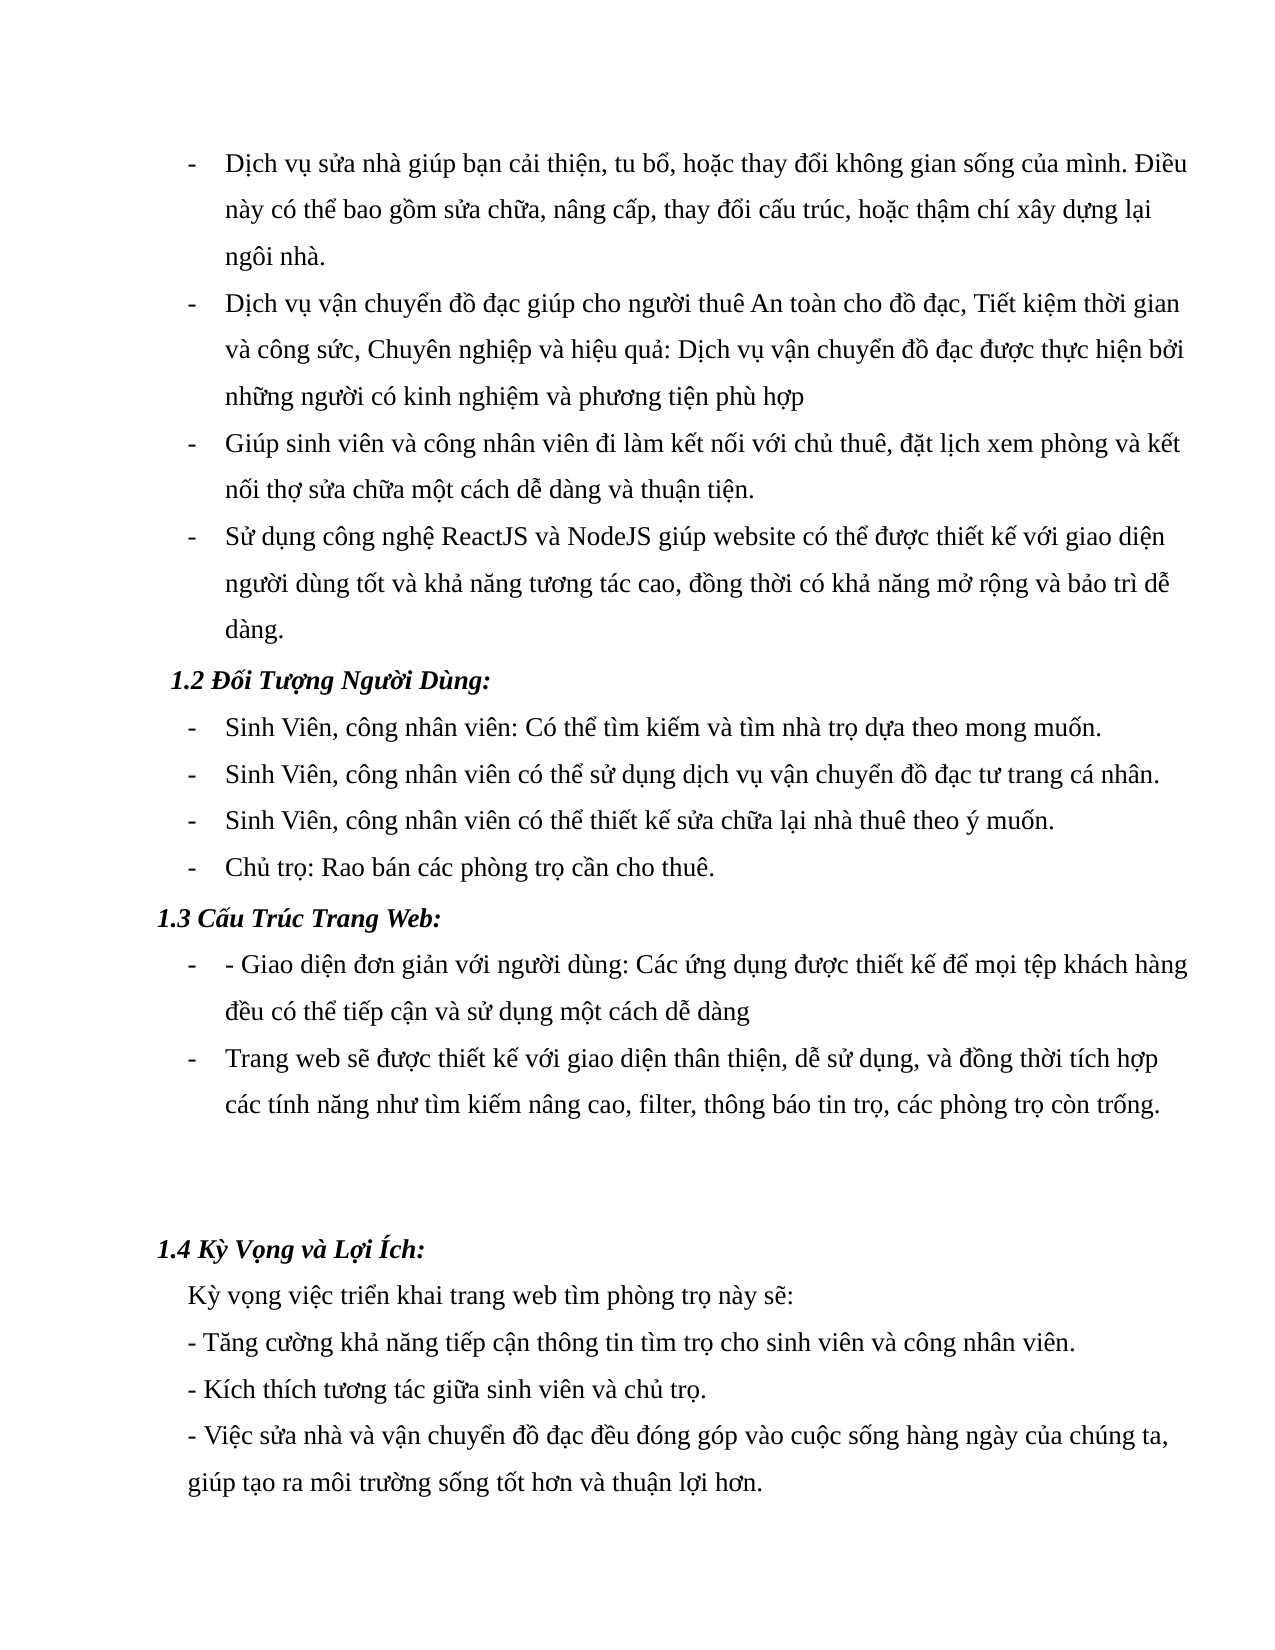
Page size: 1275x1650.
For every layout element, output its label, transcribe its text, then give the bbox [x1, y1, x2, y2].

text Kỳ vọng việc triển khai trang web tìm phòng trọ này sẽ: [187, 1279, 1200, 1311]
text - Kích thích tương tác giữa sinh viên và chủ trọ. [187, 1373, 1200, 1404]
list - Giao diện đơn giản với người dùng: Các ứng dụng được thiết kế để mọi tệp khách hàng đều có thể tiếp cận và sử dụng một cách dễ dàng [187, 949, 1200, 1026]
list Chủ trọ: Rao bán các phòng trọ cần cho thuê. [187, 851, 1200, 882]
list Dịch vụ vận chuyển đồ đạc giúp cho người thuê An toàn cho đồ đạc, Tiết kiệm thời gian và công sức, Chuyên nghiệp và hiệu quả: Dịch vụ vận chuyển đồ đạc được thực hiện bởi những người có kinh nghiệm và phương tiện phù hợp [187, 287, 1200, 411]
text - Việc sửa nhà và vận chuyển đồ đạc đều đóng góp vào cuộc sống hàng ngày của chúng ta, giúp tạo ra môi trường sống tốt hơn và thuận lợi hơn. [187, 1419, 1200, 1497]
list Sinh Viên, công nhân viên có thể sử dụng dịch vụ vận chuyển đồ đạc tư trang cá nhân. [187, 758, 1200, 789]
list Trang web sẽ được thiết kế với giao diện thân thiện, dễ sử dụng, và đồng thời tích hợp các tính năng như tìm kiếm nâng cao, filter, thông báo tin trọ, các phòng trọ còn trống. [187, 1042, 1200, 1120]
list Sử dụng công nghệ ReactJS và NodeJS giúp website có thể được thiết kế với giao diện người dùng tốt và khả năng tương tác cao, đồng thời có khả năng mở rộng và bảo trì dễ dàng. [187, 520, 1200, 645]
subtitle 1.4 Kỳ Vọng và Lợi Ích: [150, 1233, 1200, 1264]
subtitle 1.3 Cấu Trúc Trang Web: [150, 902, 1200, 933]
list Sinh Viên, công nhân viên: Có thể tìm kiếm và tìm nhà trọ dựa theo mong muốn. [187, 711, 1200, 742]
list Dịch vụ sửa nhà giúp bạn cải thiện, tu bổ, hoặc thay đổi không gian sống của mình. Điều này có thể bao gồm sửa chữa, nâng cấp, thay đổi cấu trúc, hoặc thậm chí xây dựng lại ngôi nhà. [187, 147, 1200, 271]
list Sinh Viên, công nhân viên có thể thiết kế sửa chữa lại nhà thuê theo ý muốn. [187, 804, 1200, 836]
subtitle 1.2 Đối Tượng Người Dùng: [150, 664, 1200, 696]
text - Tăng cường khả năng tiếp cận thông tin tìm trọ cho sinh viên và công nhân viên. [187, 1326, 1200, 1357]
list Giúp sinh viên và công nhân viên đi làm kết nối với chủ thuê, đặt lịch xem phòng và kết nối thợ sửa chữa một cách dễ dàng và thuận tiện. [187, 427, 1200, 505]
